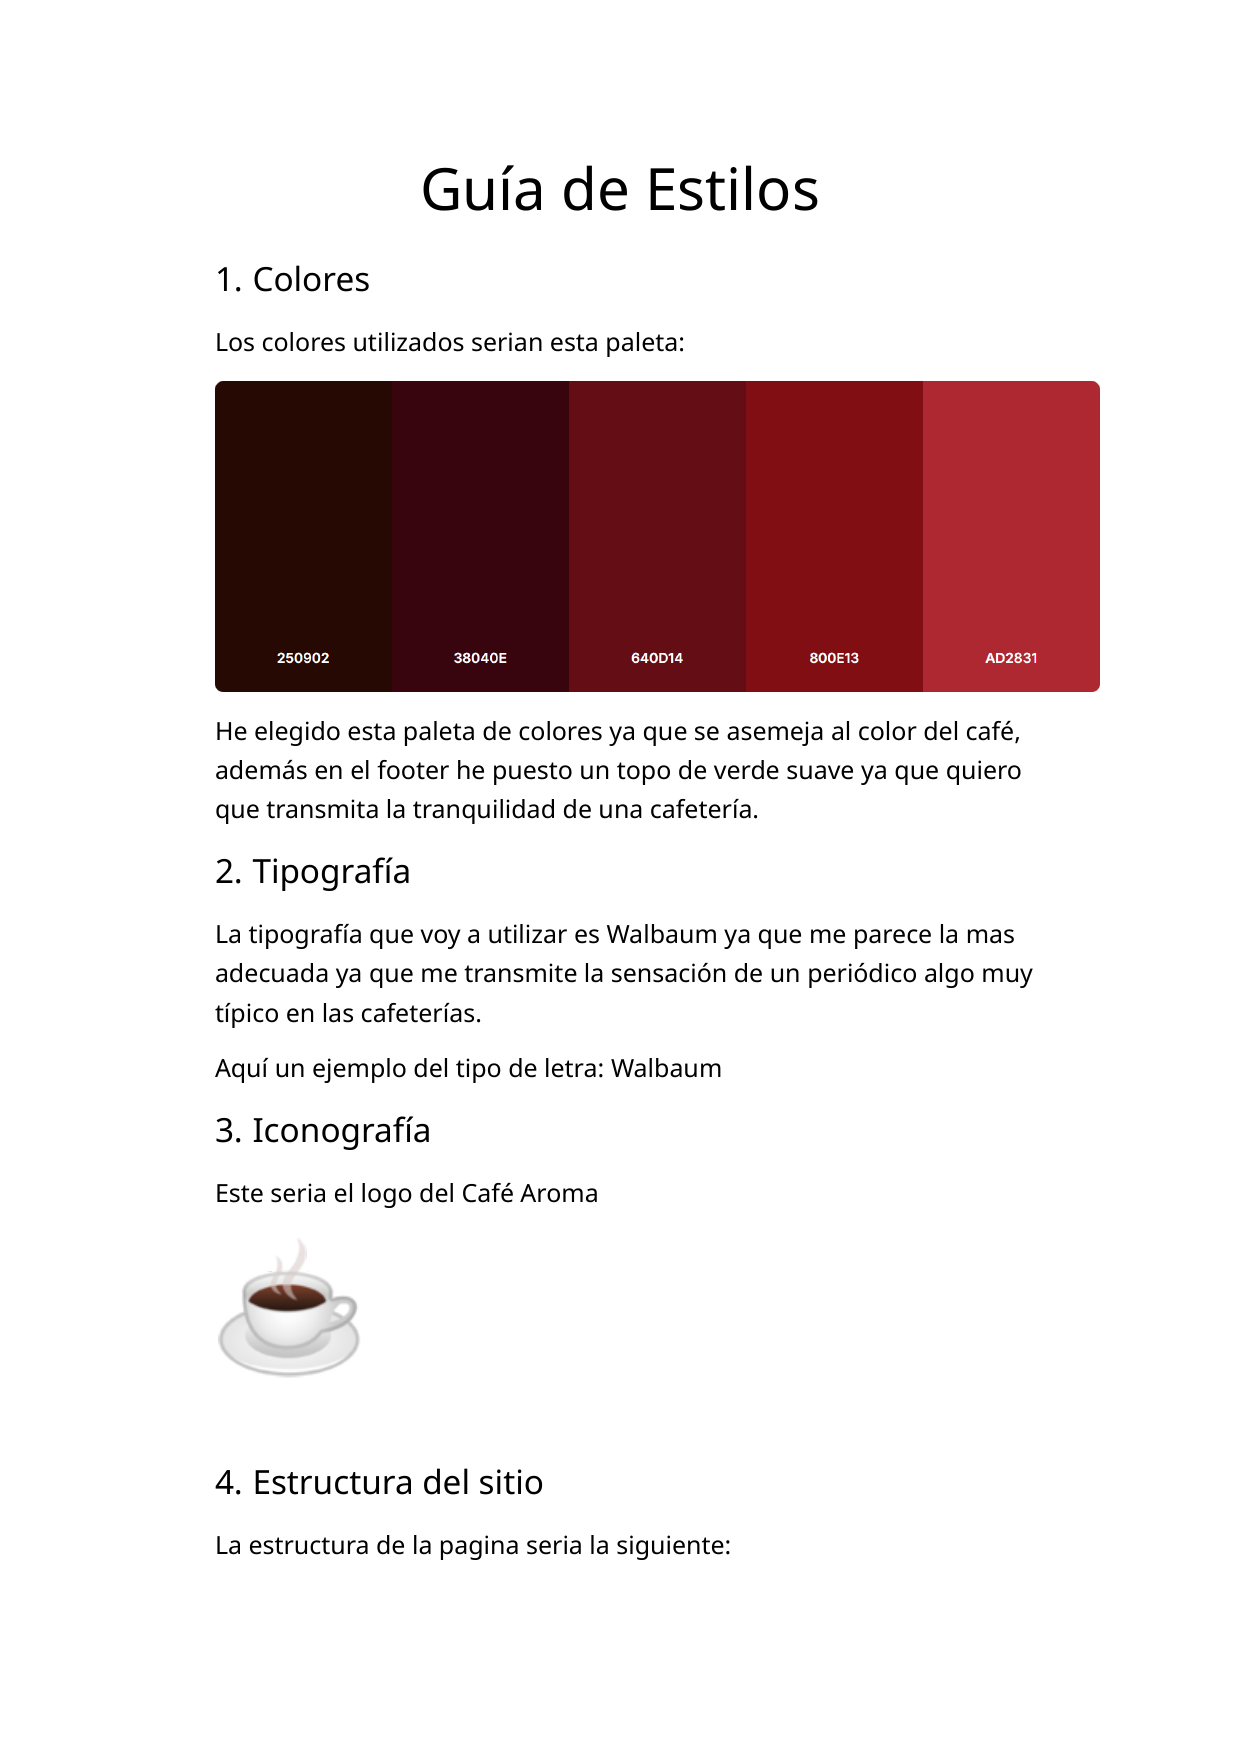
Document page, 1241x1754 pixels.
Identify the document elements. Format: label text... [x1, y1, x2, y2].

list Tipografía [215, 848, 1063, 893]
list Colores [215, 256, 1063, 301]
text He elegido esta paleta de colores ya que se asemeja al color del café, además en el footer he puesto un topo de verde suave ya que quiero que transmita la tranquilidad de una cafetería. [215, 714, 1063, 826]
text La estructura de la pagina seria la siguiente: [215, 1528, 1063, 1562]
picture [214, 1231, 365, 1382]
text Aquí un ejemplo del tipo de letra: Walbaum [215, 1051, 1063, 1085]
text Guía de Estilos [177, 148, 1063, 227]
picture [214, 380, 1101, 692]
text Este seria el logo del Café Aroma [215, 1176, 1063, 1210]
text La tipografía que voy a utilizar es Walbaum ya que me parece la mas adecuada ya que me transmite la sensación de un periódico algo muy típico en las cafeterías. [215, 917, 1063, 1029]
text Los colores utilizados serian esta paleta: [215, 324, 1063, 358]
list Iconografía [215, 1107, 1063, 1152]
list Estructura del sitio [215, 1459, 1063, 1504]
